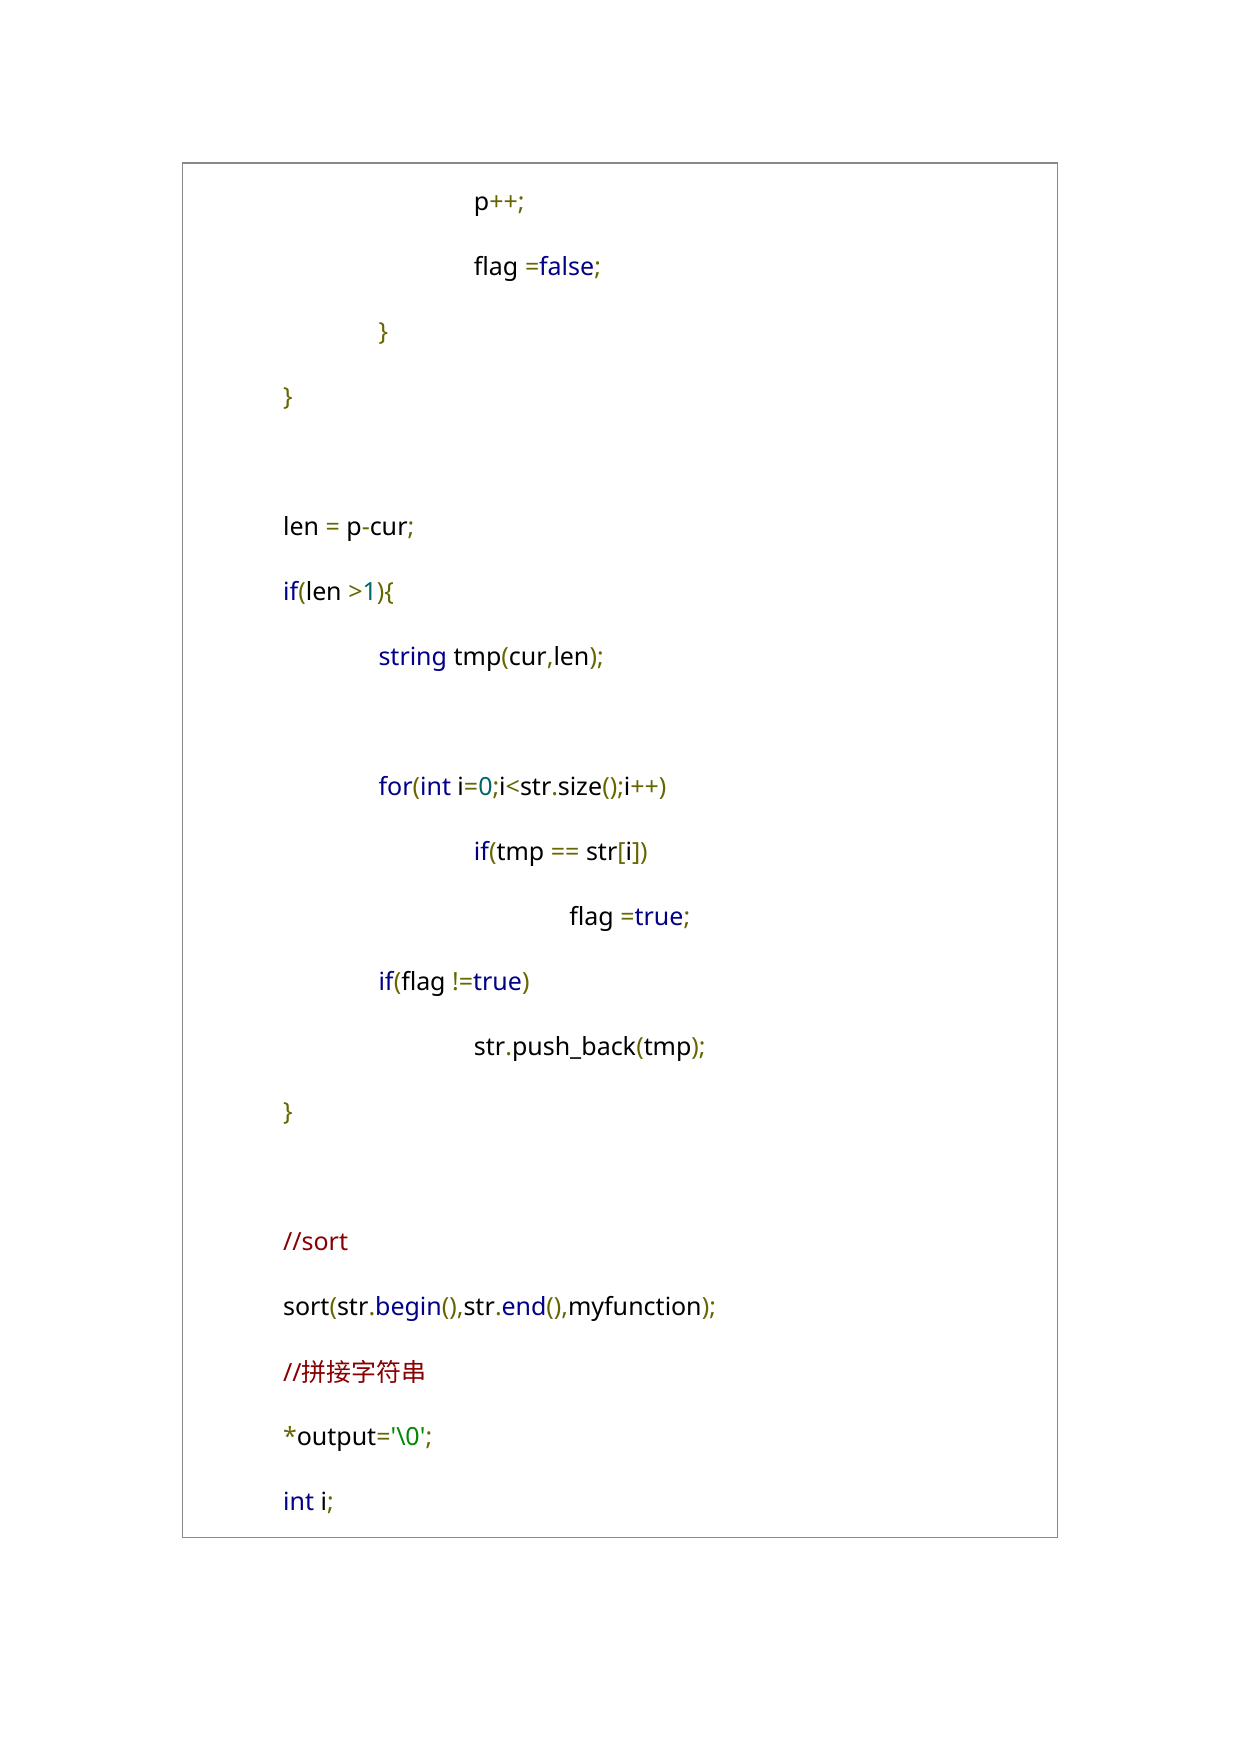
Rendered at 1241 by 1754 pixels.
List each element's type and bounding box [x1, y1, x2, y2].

text [183, 164, 1057, 1537]
